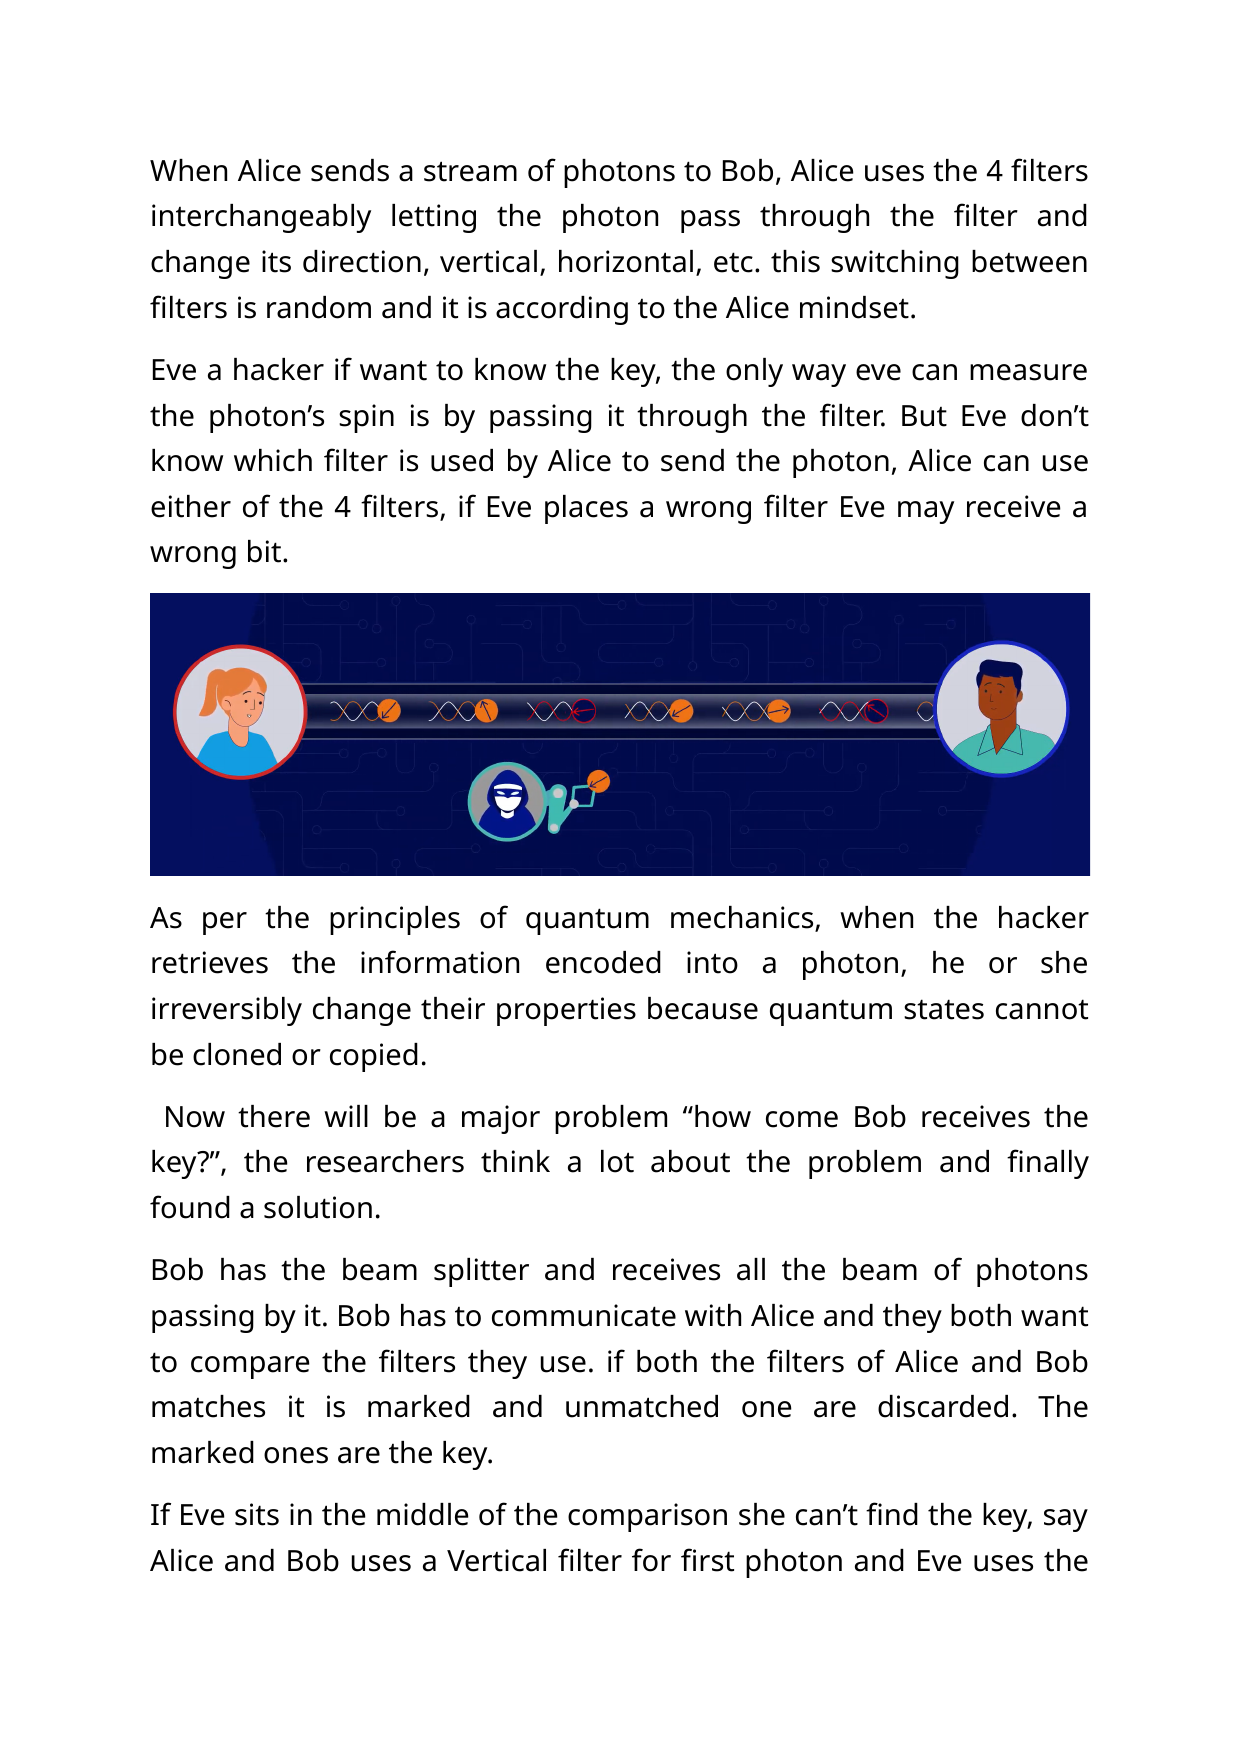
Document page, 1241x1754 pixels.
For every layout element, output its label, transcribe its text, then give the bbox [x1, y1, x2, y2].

text Eve a hacker if want to know the key, the only way eve can measure the photon’s spin is by passing it through the filter. But Eve don’t know which filter is used by Alice to send the photon, Alice can use either of the 4 filters, if Eve places a wrong filter Eve may receive a wrong bit. [150, 349, 1090, 571]
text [150, 1494, 1090, 1580]
text Now there will be a major problem “how come Bob receives the key?”, the researchers think a lot about the problem and finally found a solution. [150, 1096, 1090, 1227]
picture [150, 593, 1091, 876]
text As per the principles of quantum mechanics, when the hacker retrieves the information encoded into a photon, he or she irreversibly change their properties because quantum states cannot be cloned or copied. [150, 897, 1090, 1073]
text Bob has the beam splitter and receives all the beam of photons passing by it. Bob has to communicate with Alice and they both want to compare the filters they use. if both the filters of Alice and Bob matches it is marked and unmatched one are discarded. The marked ones are the key. [150, 1250, 1090, 1472]
text When Alice sends a stream of photons to Bob, Alice uses the 4 filters interchangeably letting the photon pass through the filter and change its direction, vertical, horizontal, etc. this switching between filters is random and it is according to the Alice mindset. [150, 150, 1090, 327]
